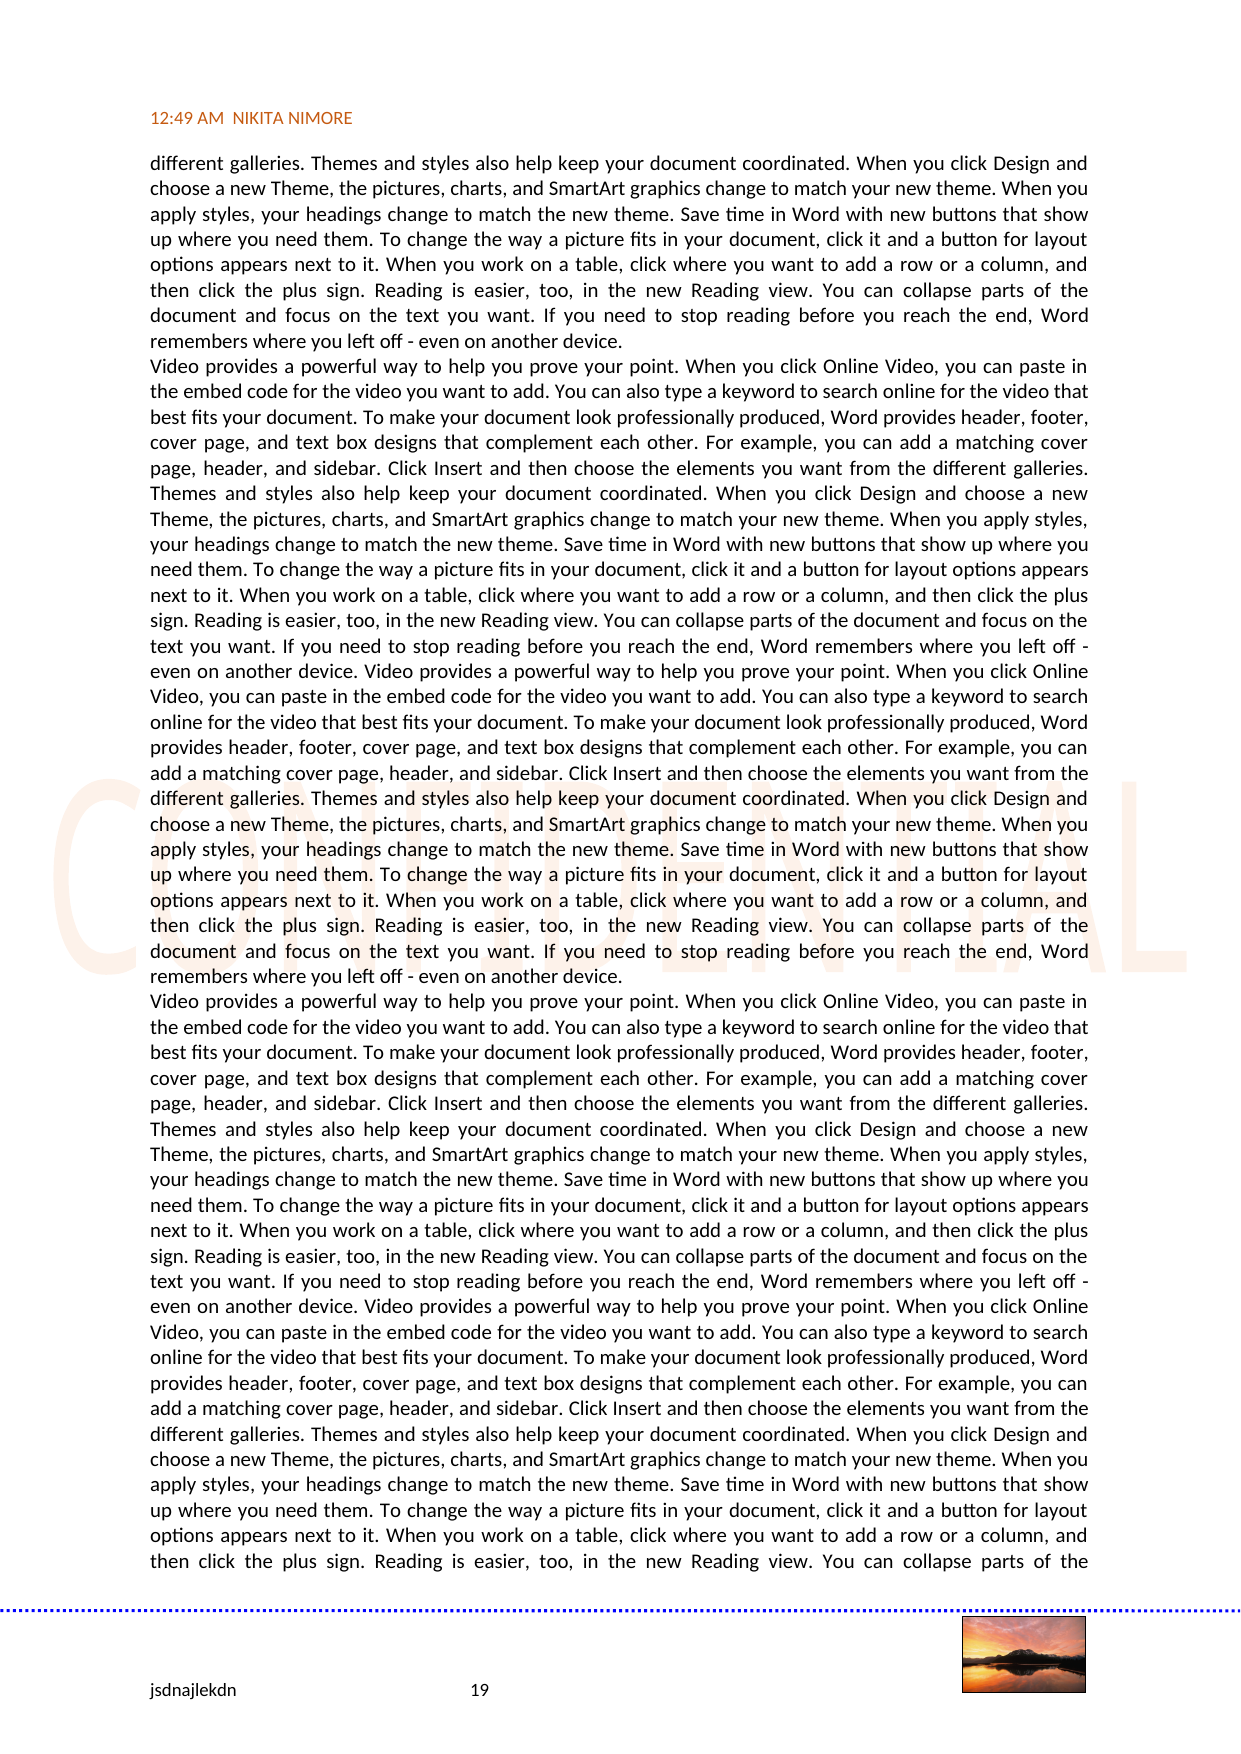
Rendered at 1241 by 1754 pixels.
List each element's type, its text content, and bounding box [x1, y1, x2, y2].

picture [963, 1617, 1085, 1692]
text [150, 150, 1090, 353]
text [150, 989, 1090, 1573]
